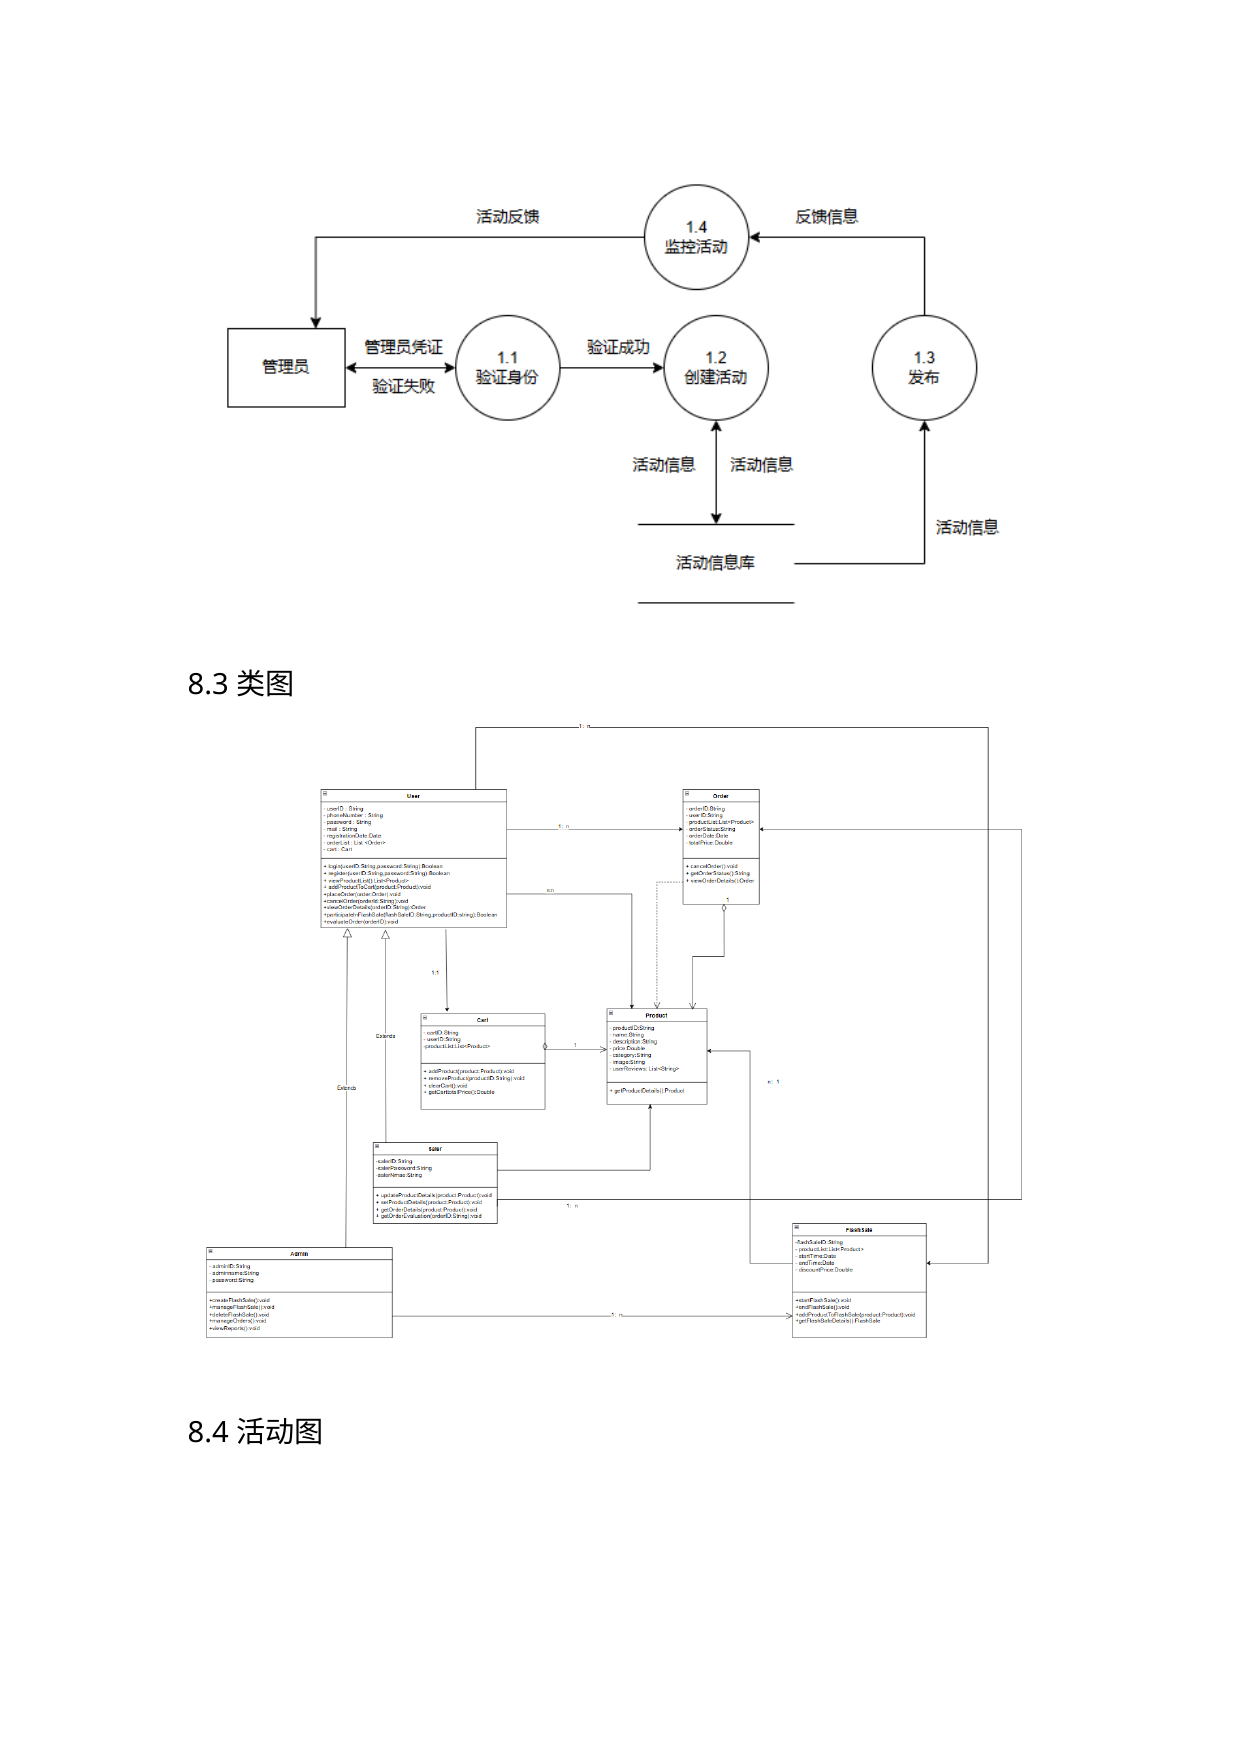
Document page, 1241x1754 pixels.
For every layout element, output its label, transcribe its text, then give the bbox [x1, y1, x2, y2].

picture [187, 162, 1053, 635]
text 8.4 活动图 [187, 1397, 1053, 1462]
picture [187, 714, 1053, 1387]
text 8.3 类图 [187, 649, 1053, 714]
